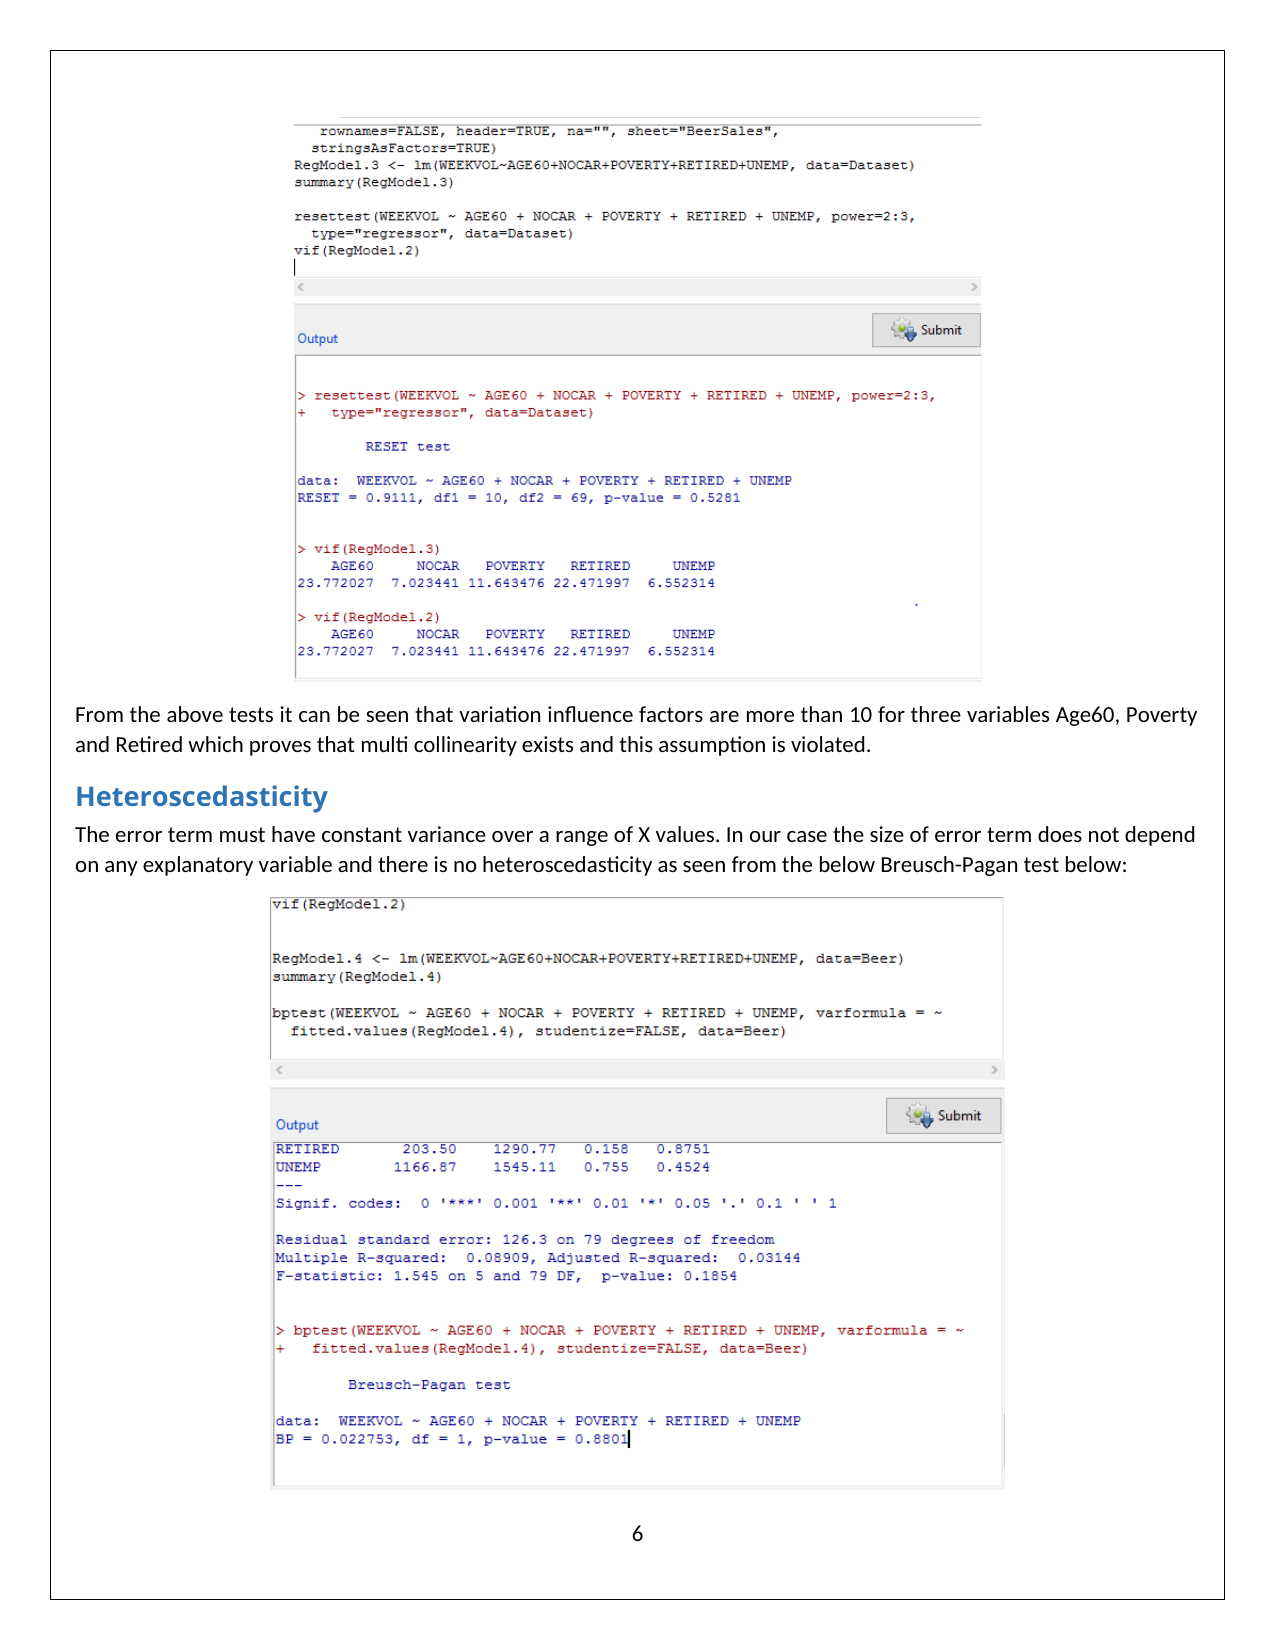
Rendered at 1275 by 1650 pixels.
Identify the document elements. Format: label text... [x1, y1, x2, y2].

picture [293, 117, 982, 682]
subtitle Heteroscedasticity [75, 777, 1200, 814]
text The error term must have constant variance over a range of X values. In our case the size of error term does not depend on any explanatory variable and there is no heteroscedasticity as seen from the below Breusch-Pagan test below: [75, 820, 1200, 878]
text From the above tests it can be seen that variation influence factors are more than 10 for three variables Age60, Poverty and Retired which proves that multi collinearity exists and this assumption is violated. [75, 700, 1200, 758]
picture [270, 896, 1005, 1490]
